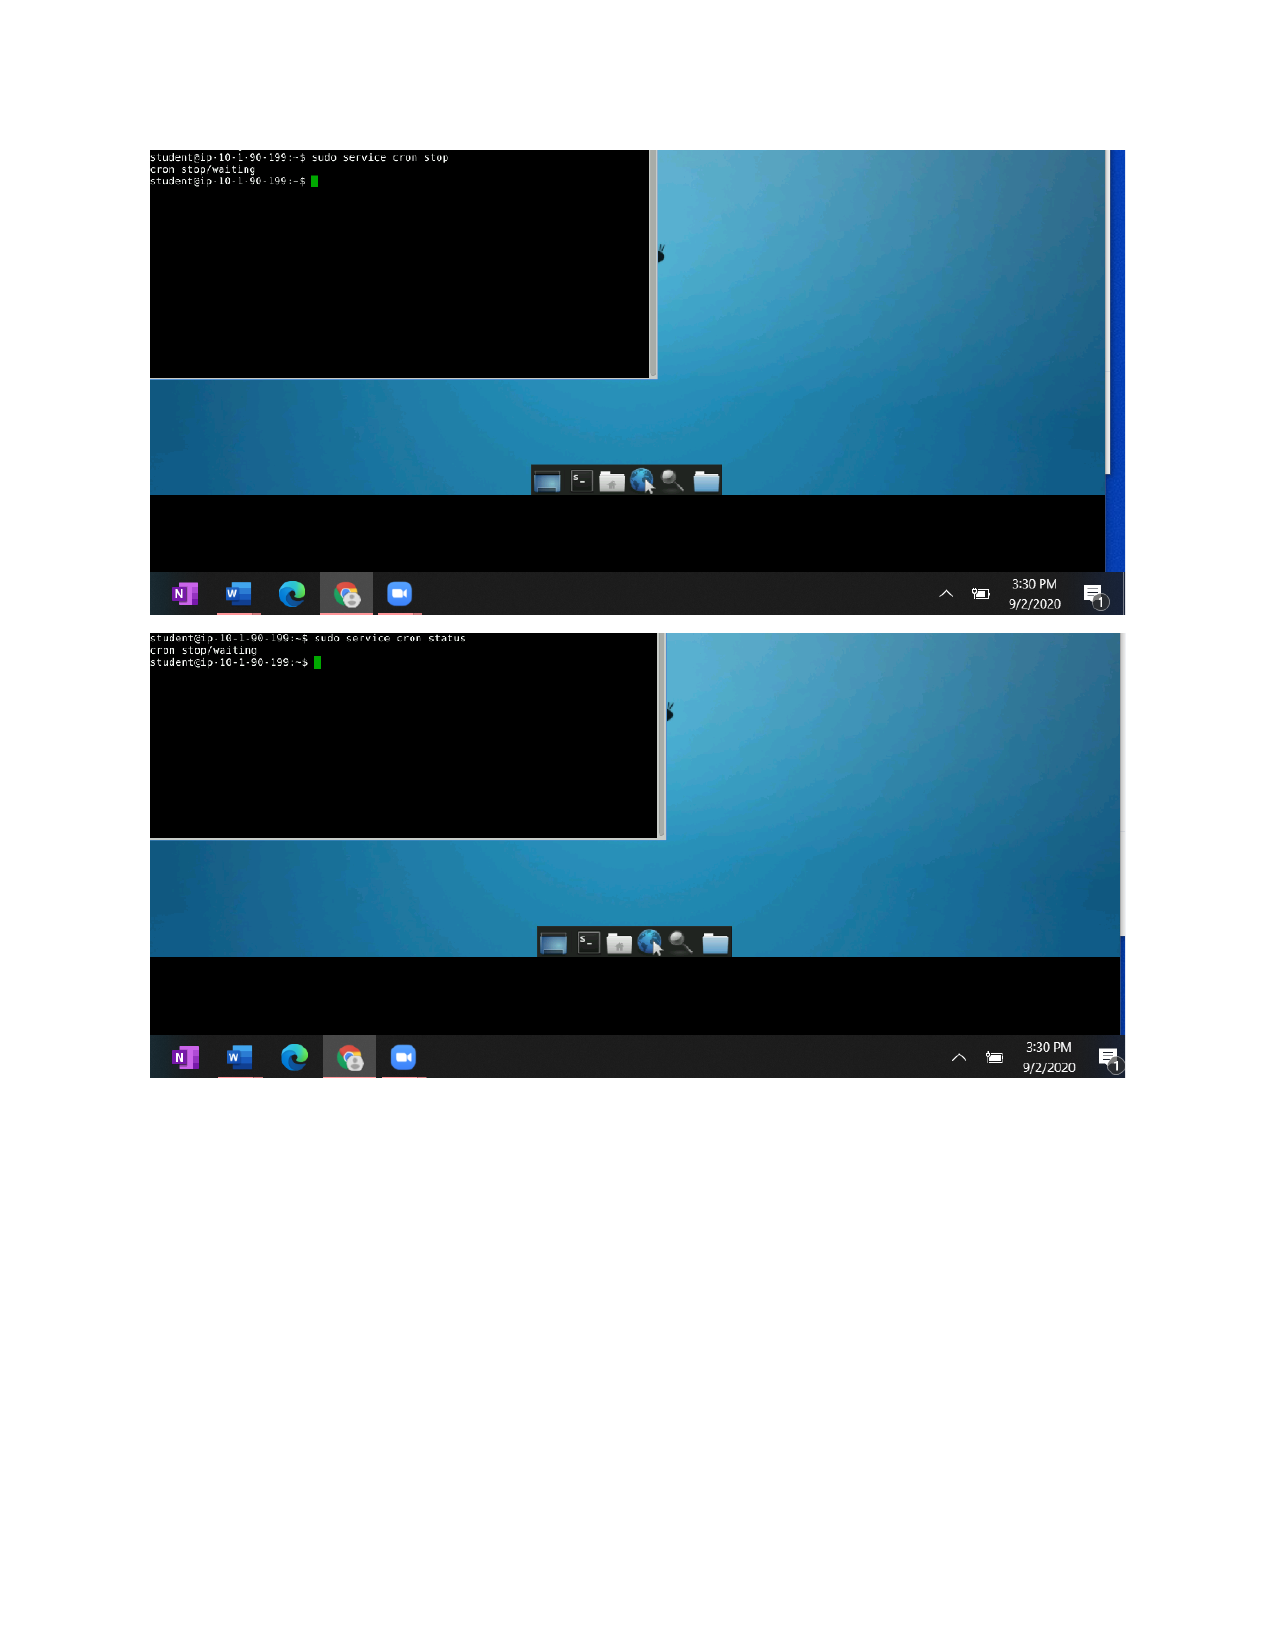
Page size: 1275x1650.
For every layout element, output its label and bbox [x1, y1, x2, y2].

picture [150, 150, 1125, 615]
picture [150, 633, 1125, 1078]
